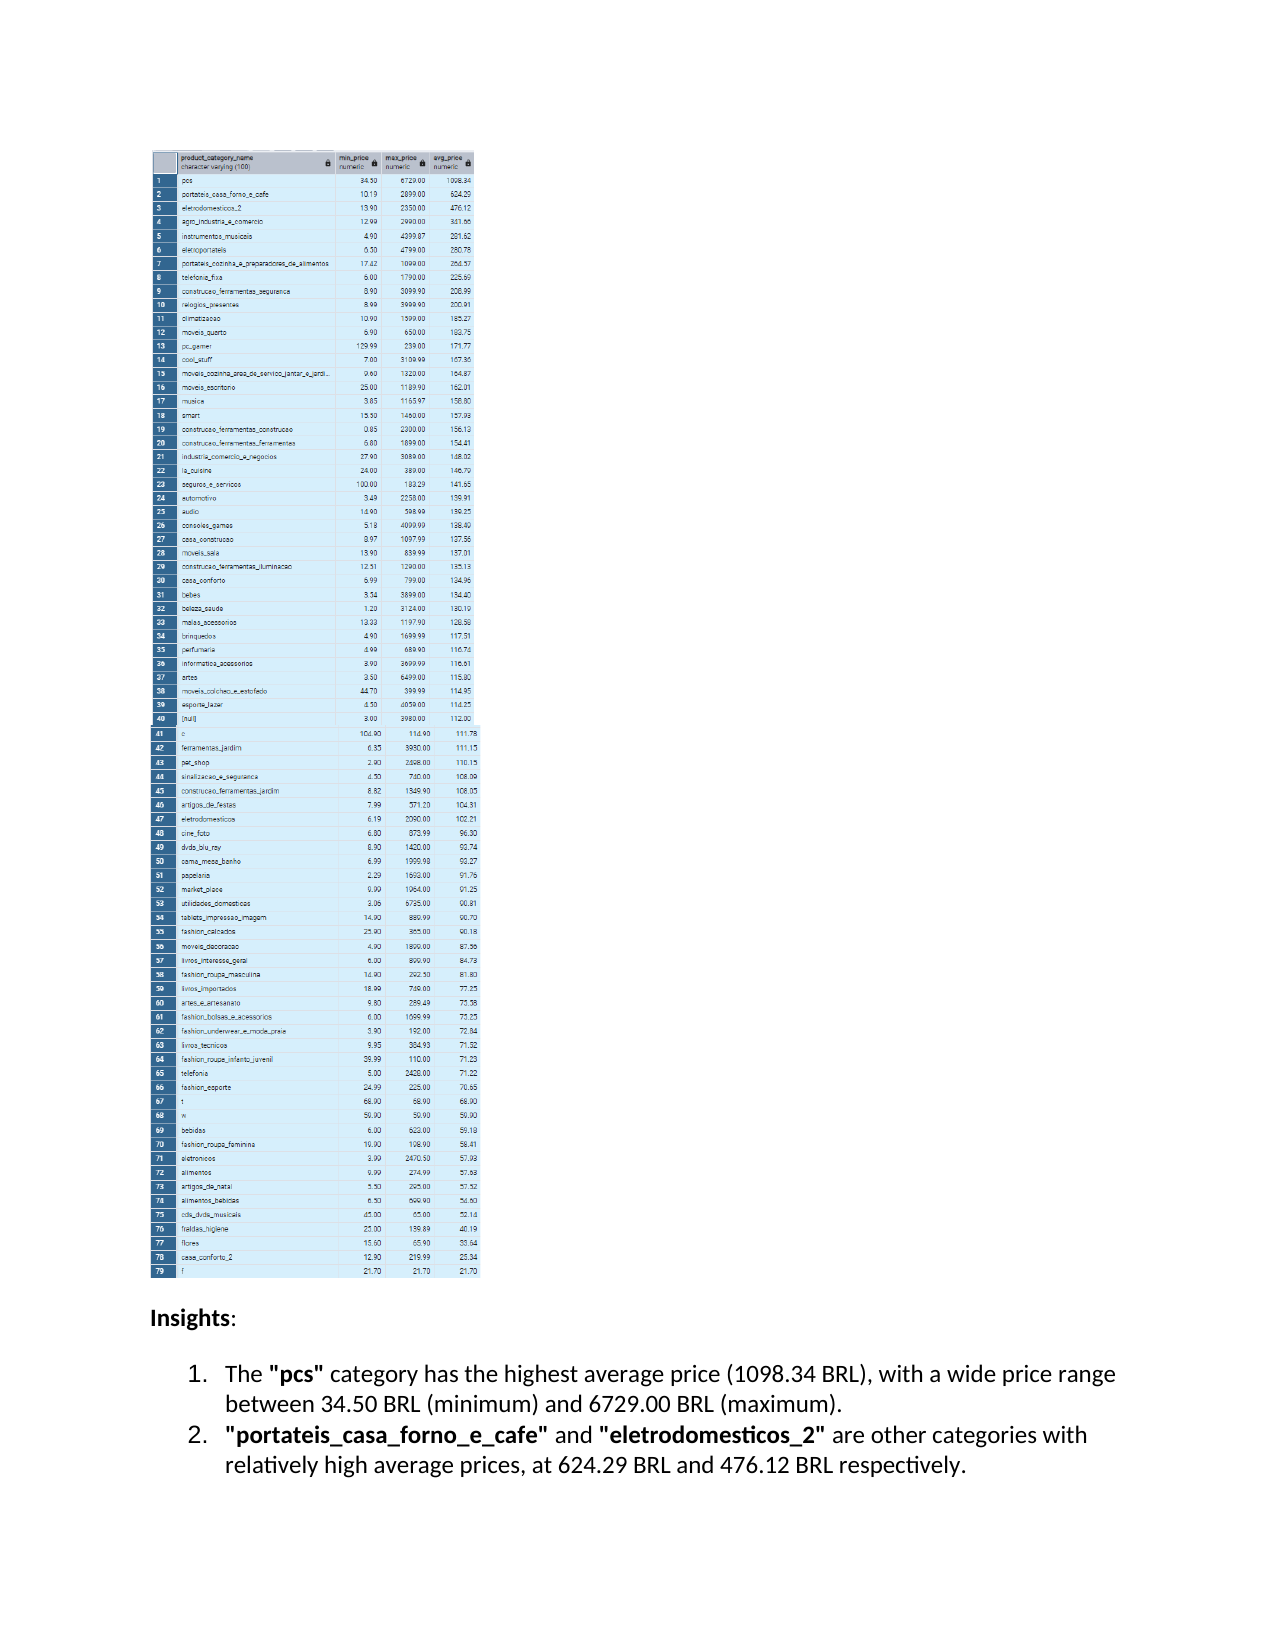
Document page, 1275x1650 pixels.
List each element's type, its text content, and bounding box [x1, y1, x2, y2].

list "portateis_casa_forno_e_cafe" and "eletrodomesticos_2" are other categories with relatively high average prices, at 624.29 BRL and 476.12 BRL respectively. [187, 1419, 1125, 1480]
picture [150, 150, 481, 1278]
text Insights: [150, 1303, 1125, 1333]
list The "pcs" category has the highest average price (1098.34 BRL), with a wide price range between 34.50 BRL (minimum) and 6729.00 BRL (maximum). [187, 1358, 1125, 1419]
